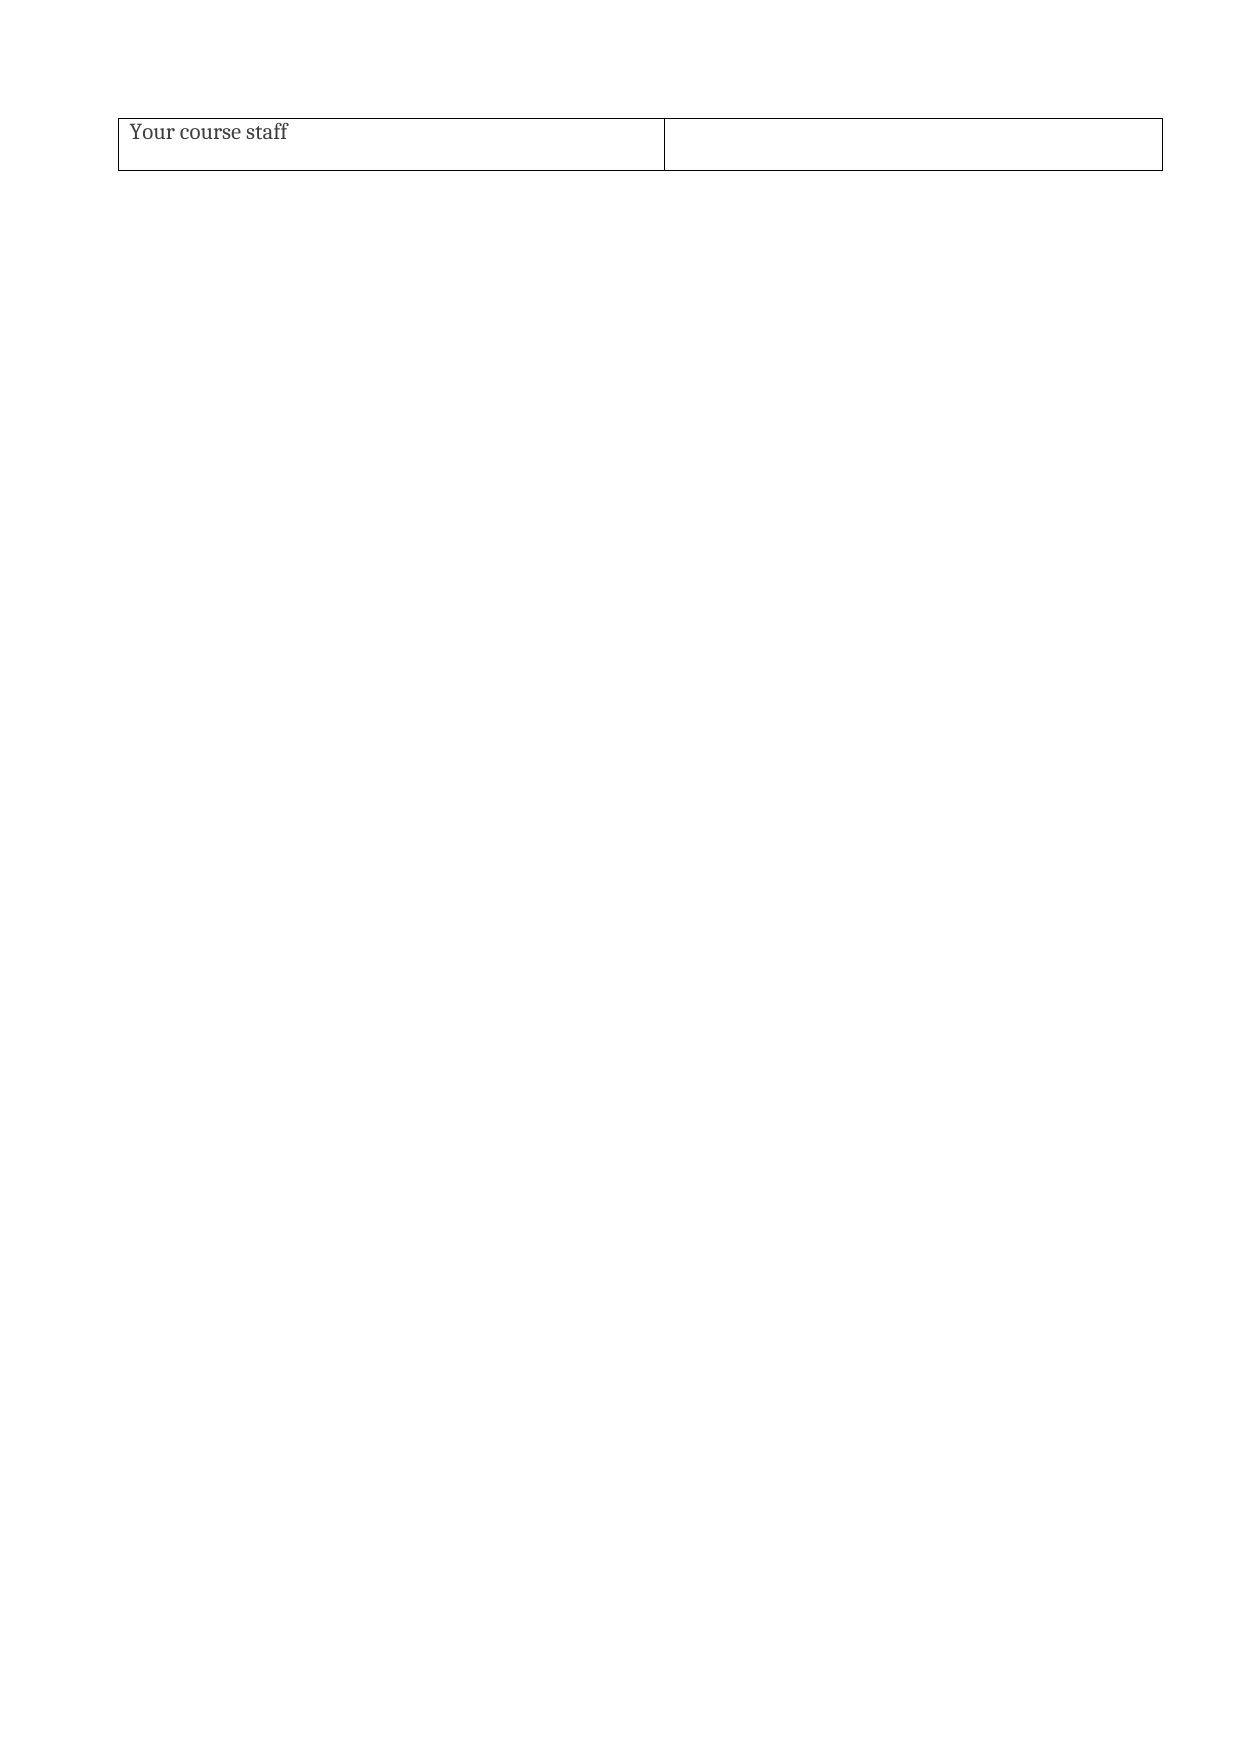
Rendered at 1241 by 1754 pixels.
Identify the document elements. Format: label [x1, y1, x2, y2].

table_cell [665, 119, 1162, 170]
table_cell [119, 119, 664, 170]
